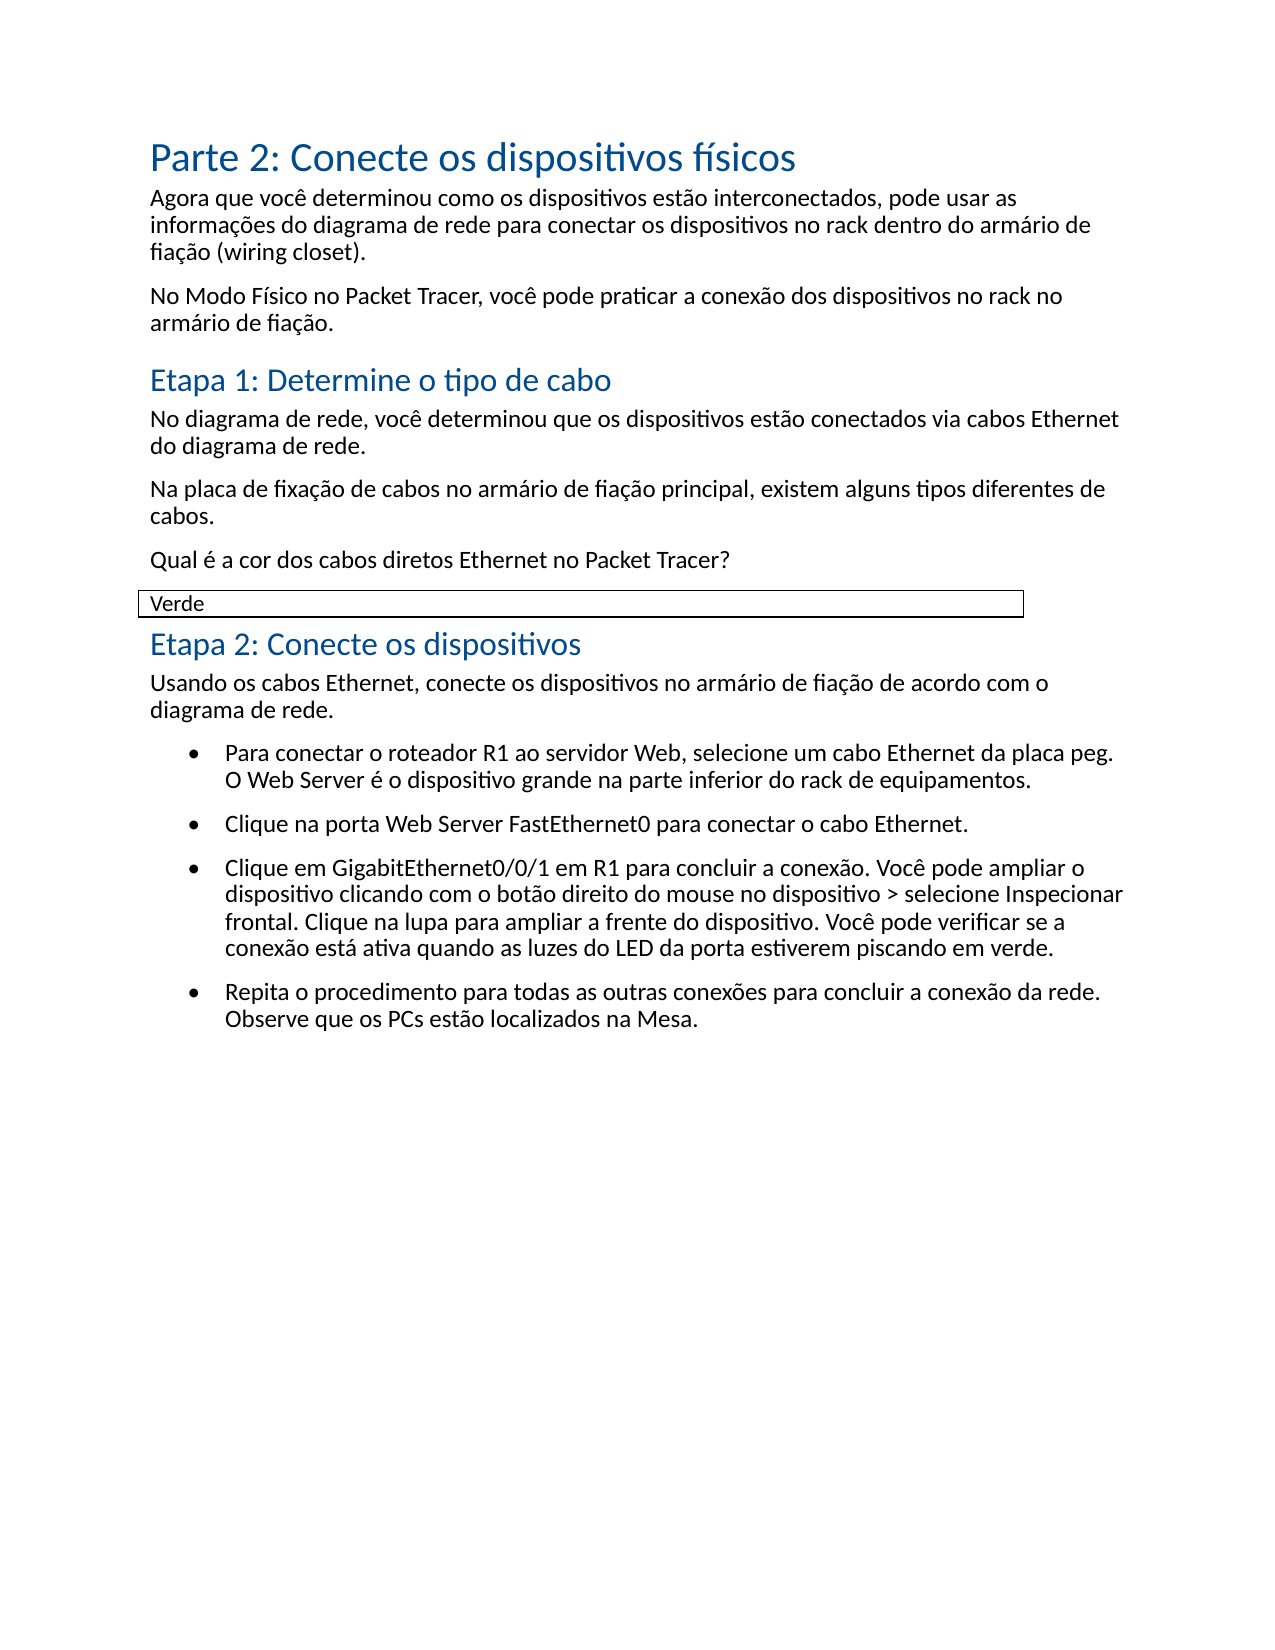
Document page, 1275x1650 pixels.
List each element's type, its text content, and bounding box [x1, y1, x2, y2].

list Clique em GigabitEthernet0/0/1 em R1 para concluir a conexão. Você pode ampliar o dispositivo clicando com o botão direito do mouse no dispositivo > selecione Inspecionar frontal. Clique na lupa para ampliar a frente do dispositivo. Você pode verificar se a conexão está ativa quando as luzes do LED da porta estiverem piscando em verde. [187, 854, 1125, 962]
text No Modo Físico no Packet Tracer, você pode praticar a conexão dos dispositivos no rack no armário de fiação. [150, 283, 1125, 337]
text Parte 2: Conecte os dispositivos físicos [150, 150, 1125, 177]
text Agora que você determinou como os dispositivos estão interconectados, pode usar as informações do diagrama de rede para conectar os dispositivos no rack dentro do armário de fiação (wiring closet). [150, 185, 1125, 266]
text Usando os cabos Ethernet, conecte os dispositivos no armário de fiação de acordo com o diagrama de rede. [150, 669, 1125, 723]
text No diagrama de rede, você determinou que os dispositivos estão conectados via cabos Ethernet do diagrama de rede. [150, 406, 1125, 459]
list Para conectar o roteador R1 ao servidor Web, selecione um cabo Ethernet da placa peg. O Web Server é o dispositivo grande na parte inferior do rack de equipamentos. [187, 740, 1125, 794]
text Na placa de fixação de cabos no armário de fiação principal, existem alguns tipos diferentes de cabos. [150, 476, 1125, 530]
table_header Verde [139, 591, 1023, 616]
text Etapa 2: Conecte os dispositivos [150, 634, 1125, 661]
list Repita o procedimento para todas as outras conexões para concluir a conexão da rede. Observe que os PCs estão localizados na Mesa. [187, 979, 1125, 1033]
list Clique na porta Web Server FastEthernet0 para conectar o cabo Ethernet. [187, 811, 1125, 838]
text Etapa 1: Determine o tipo de cabo [150, 370, 1125, 397]
text Qual é a cor dos cabos diretos Ethernet no Packet Tracer? [150, 547, 1125, 574]
